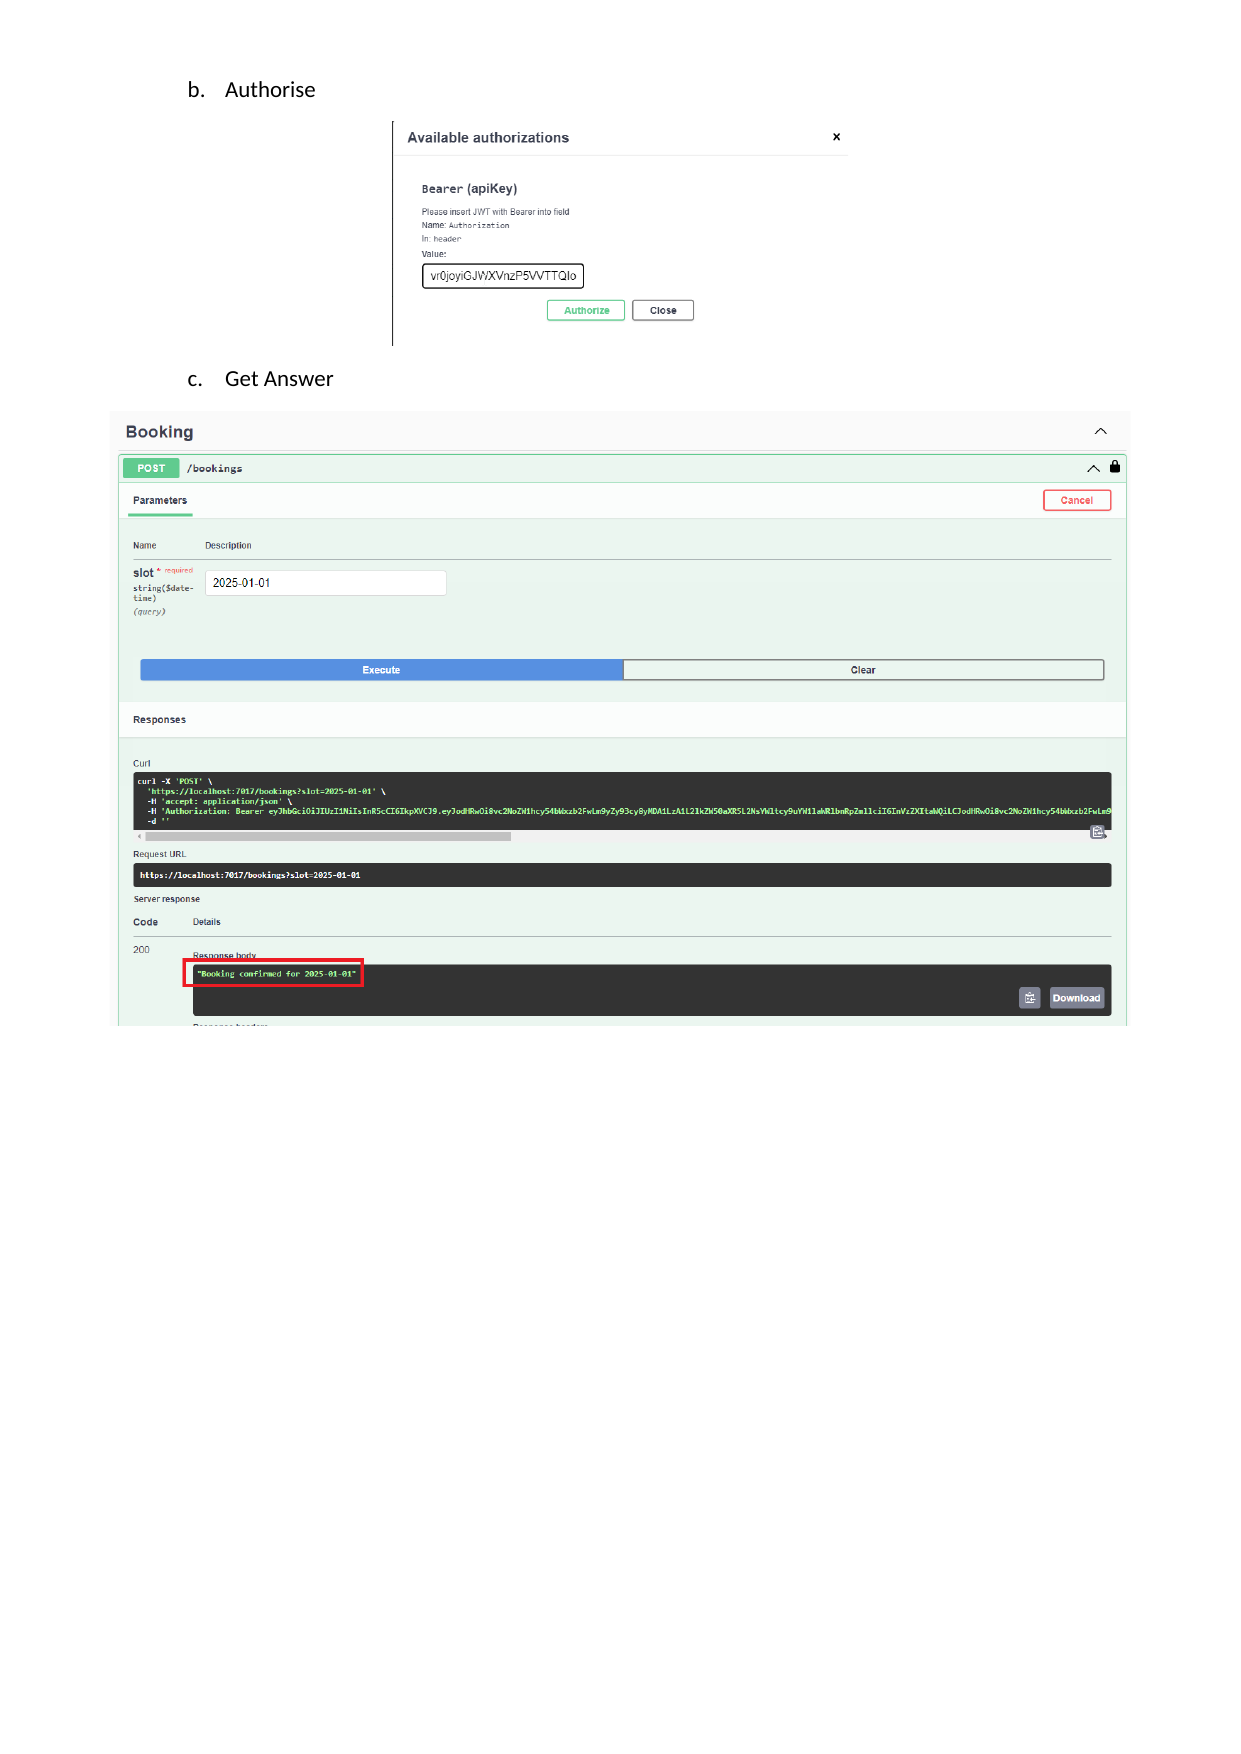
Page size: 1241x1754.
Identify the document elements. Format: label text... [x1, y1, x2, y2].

picture [109, 411, 1131, 1026]
picture [392, 121, 849, 346]
list Get Answer [187, 364, 1165, 393]
list Authorise [187, 75, 1165, 103]
